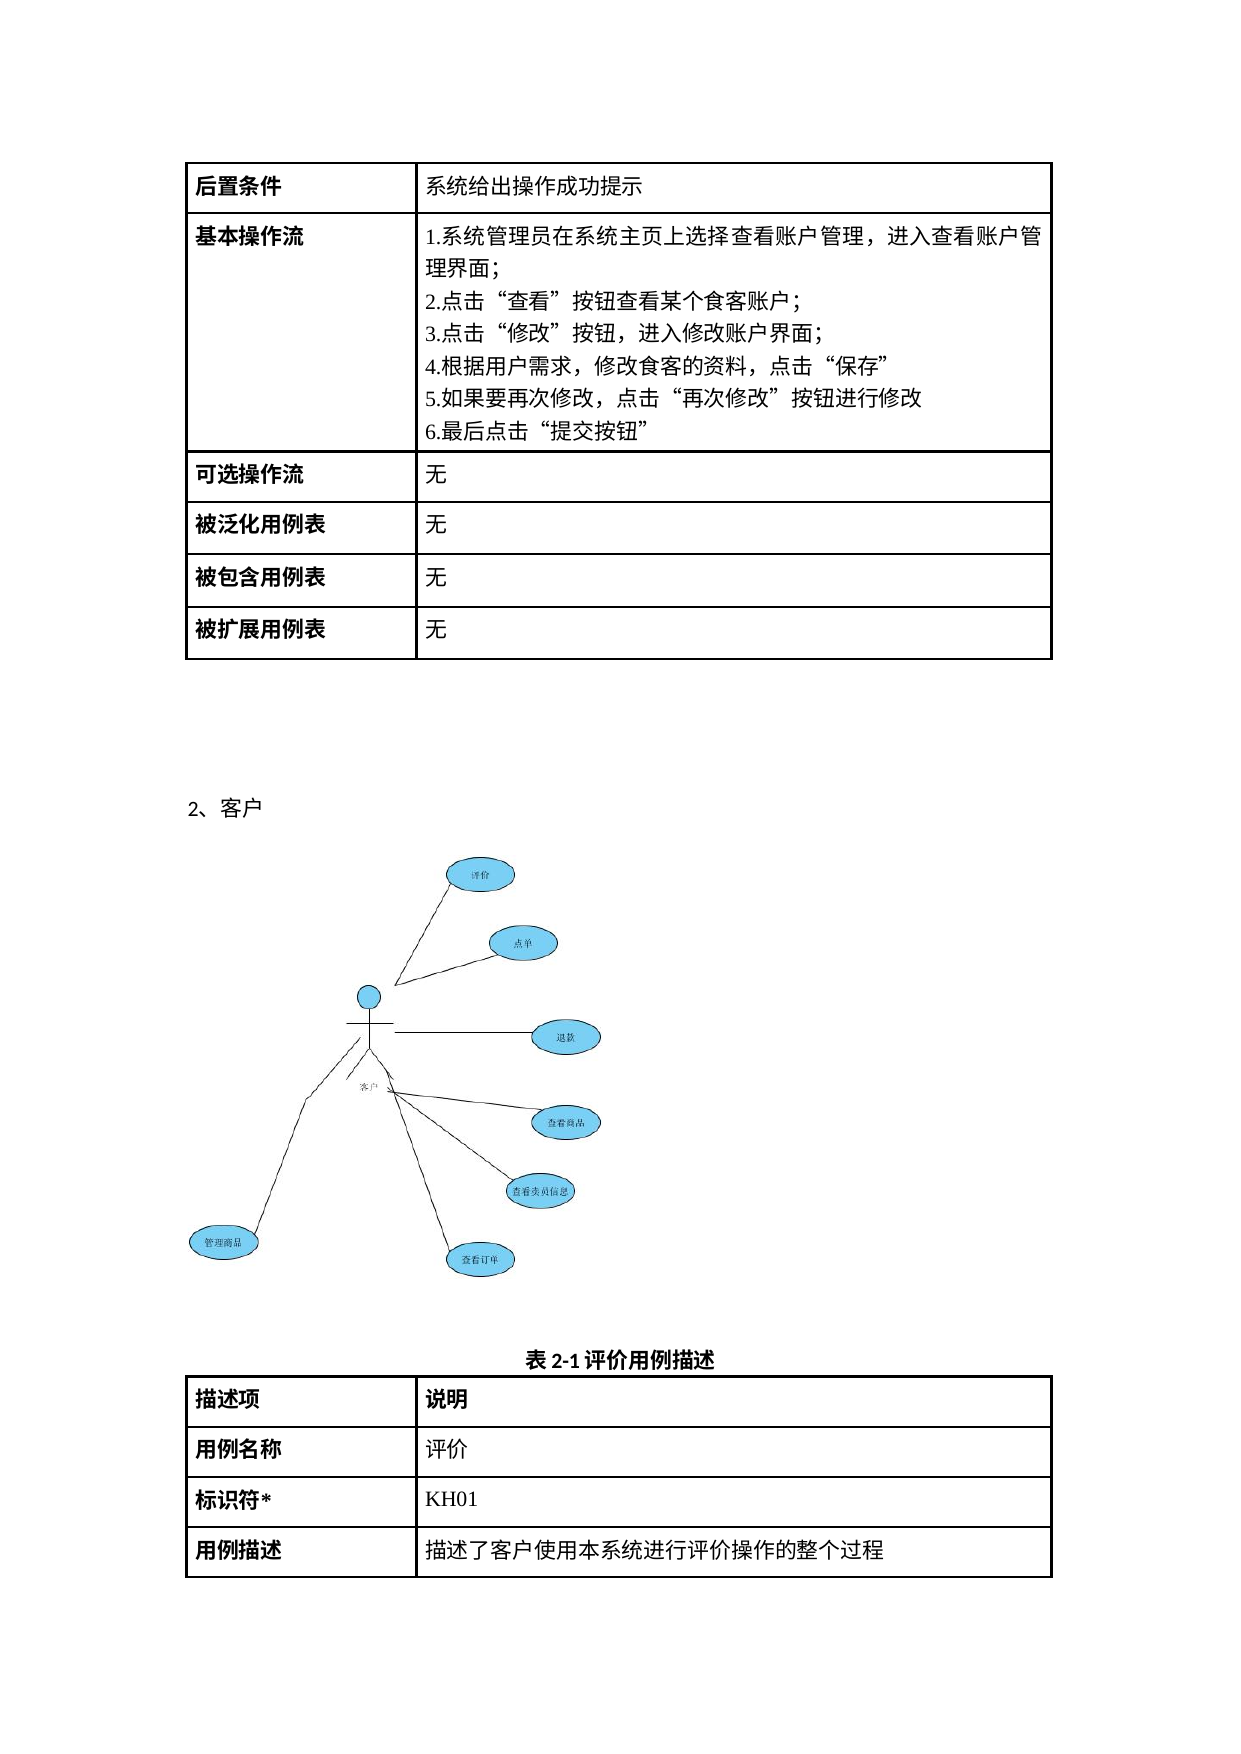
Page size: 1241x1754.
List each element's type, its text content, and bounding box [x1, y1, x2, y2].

table_cell 无 [418, 453, 1050, 501]
table_cell 被扩展用例表 [188, 608, 415, 658]
table_cell 后置条件 [188, 164, 415, 212]
text 表2-1评价用例描述 [187, 1343, 1053, 1375]
table_cell 可选操作流 [188, 453, 415, 501]
table_cell 用例描述 [188, 1528, 415, 1576]
table_header 描述项 [188, 1378, 415, 1426]
table_cell 无 [418, 503, 1050, 553]
picture [187, 855, 603, 1279]
table_cell 描述了客户使用本系统进行评价操作的整个过程 [418, 1528, 1050, 1576]
table_cell 被泛化用例表 [188, 503, 415, 553]
text 2、客户 [187, 790, 1053, 823]
table_cell 基本操作流 [188, 214, 415, 450]
table_cell 1.系统管理员在系统主页上选择查看账户管理，进入查看账户管理界面； 2.点击“查看”按钮查看某个食客账户； 3.点击“修改”按钮，进入修改账户界面； 4.根据用户需求，修改食客的资料，点击“保存” 5.如果要再次修改，点击“再次修改”按钮进行修改 6.最后点击“提交按钮” [418, 214, 1050, 450]
table_header 说明 [418, 1378, 1050, 1426]
table_cell 被包含用例表 [188, 555, 415, 606]
table_cell KH01 [418, 1478, 1050, 1526]
table_cell 无 [418, 555, 1050, 606]
table_cell 标识符* [188, 1478, 415, 1526]
table_cell 无 [418, 608, 1050, 658]
table_cell 系统给出操作成功提示 [418, 164, 1050, 212]
table_cell 用例名称 [188, 1428, 415, 1476]
table_cell 评价 [418, 1428, 1050, 1476]
